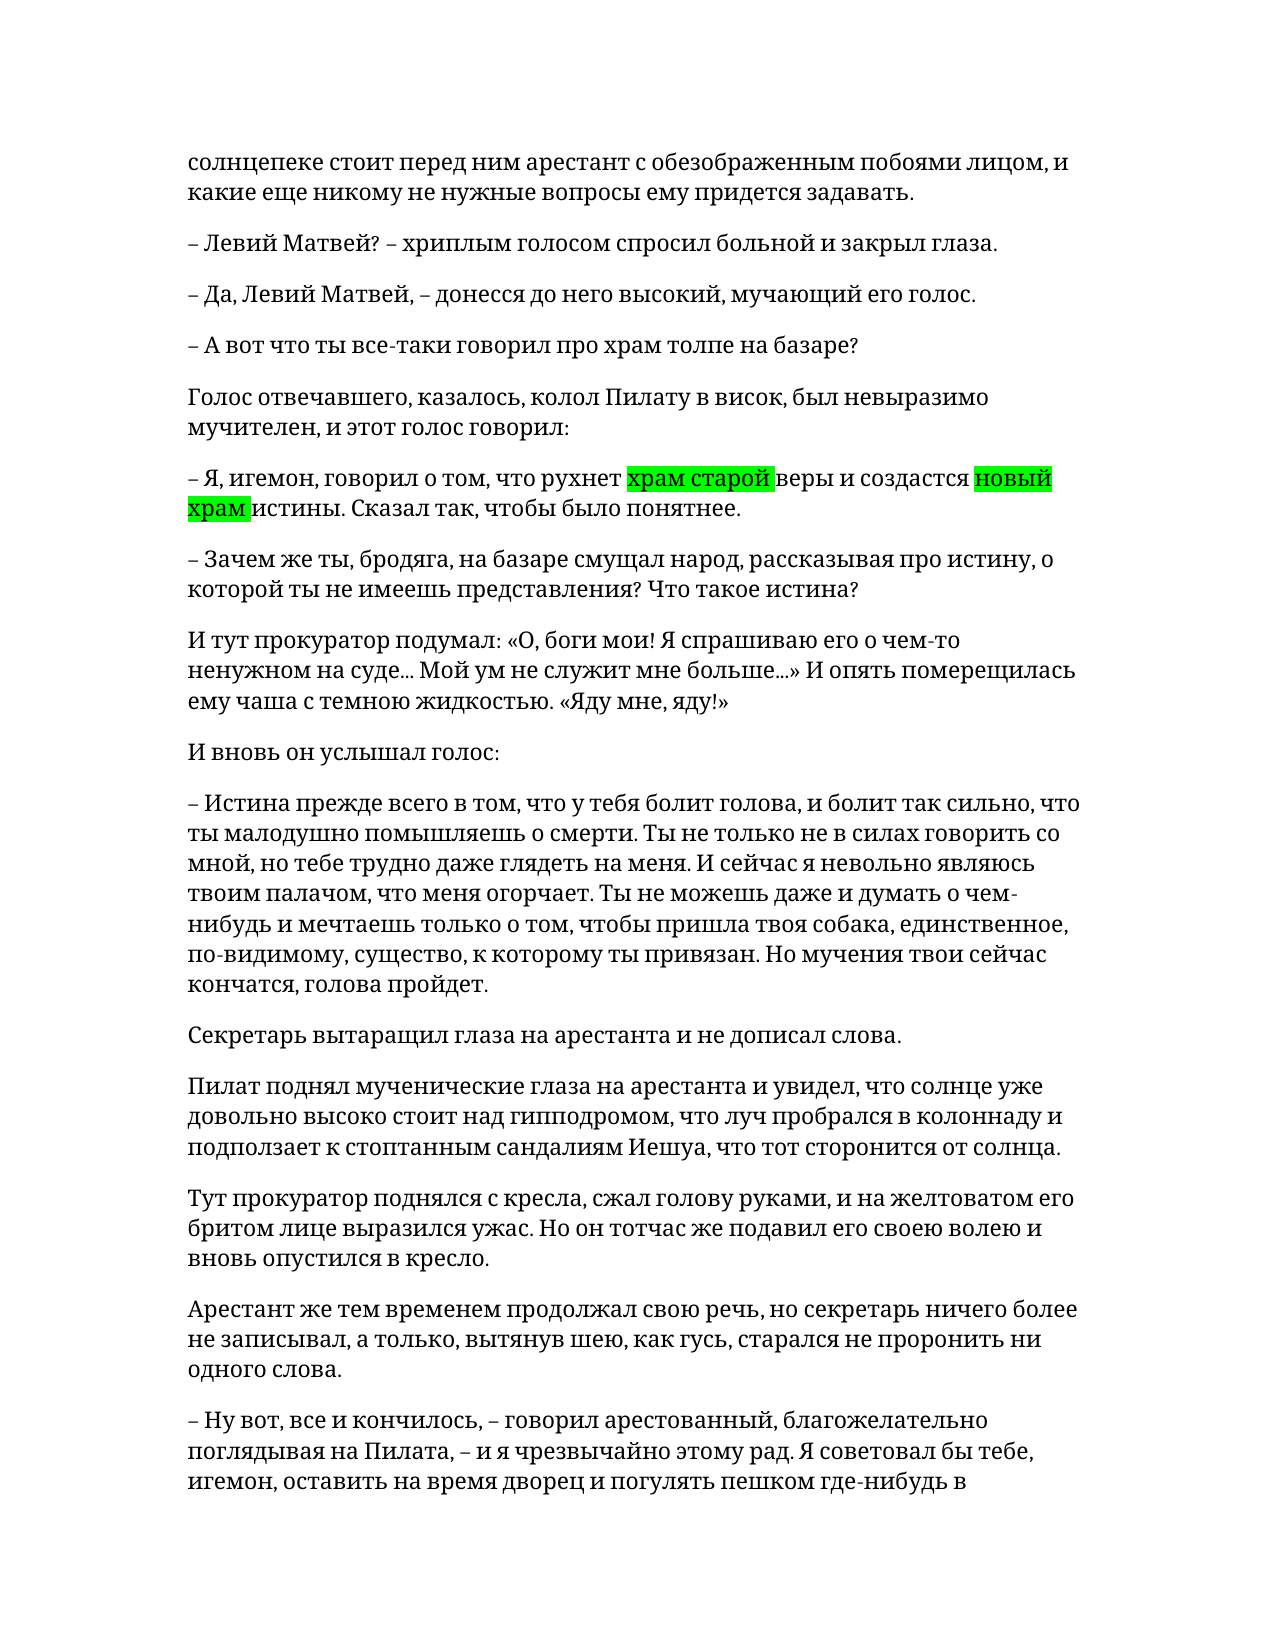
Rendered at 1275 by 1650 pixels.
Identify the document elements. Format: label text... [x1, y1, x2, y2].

text Арестант же тем временем продолжал свою речь, но секретарь ничего более не записывал, а только, вытянув шею, как гусь, старался не проронить ни одного слова. [187, 1297, 1087, 1384]
text – Да, Левий Матвей, – донесся до него высокий, мучающий его голос. [187, 282, 1087, 309]
text И тут прокуратор подумал: «О, боги мои! Я спрашиваю его о чем-то ненужном на суде... Мой ум не служит мне больше...» И опять померещилась ему чаша с темною жидкостью. «Яду мне, яду!» [187, 628, 1087, 715]
text – Левий Матвей? – хриплым голосом спросил больной и закрыл глаза. [187, 231, 1087, 258]
text И вновь он услышал голос: [187, 739, 1087, 766]
text Секретарь вытаращил глаза на арестанта и не дописал слова. [187, 1023, 1087, 1049]
text – Зачем же ты, бродяга, на базаре смущал народ, рассказывая про истину, о которой ты не имеешь представления? Что такое истина? [187, 547, 1087, 603]
text – А вот что ты все-таки говорил про храм толпе на базаре? [187, 333, 1087, 360]
text Голос отвечавшего, казалось, колол Пилату в висок, был невыразимо мучителен, и этот голос говорил: [187, 384, 1087, 441]
text – Истина прежде всего в том, что у тебя болит голова, и болит так сильно, что ты малодушно помышляешь о смерти. Ты не только не в силах говорить со мной, но тебе трудно даже глядеть на меня. И сейчас я невольно являюсь твоим палачом, что меня огорчает. Ты не можешь даже и думать о чем-нибудь и мечтаешь только о том, чтобы пришла твоя собака, единственное, по-видимому, существо, к которому ты привязан. Но мучения твои сейчас кончатся, голова пройдет. [187, 791, 1087, 998]
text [187, 150, 1087, 207]
text Пилат поднял мученические глаза на арестанта и увидел, что солнце уже довольно высоко стоит над гипподромом, что луч пробрался в колоннаду и подползает к стоптанным сандалиям Иешуа, что тот сторонится от солнца. [187, 1074, 1087, 1161]
text – Я, игемон, говорил о том, что рухнет храм старой веры и создастся новый храм истины. Сказал так, чтобы было понятнее. [187, 466, 1087, 522]
text Тут прокуратор поднялся с кресла, сжал голову руками, и на желтоватом его бритом лице выразился ужас. Но он тотчас же подавил его своею волею и вновь опустился в кресло. [187, 1185, 1087, 1272]
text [187, 1408, 1087, 1495]
